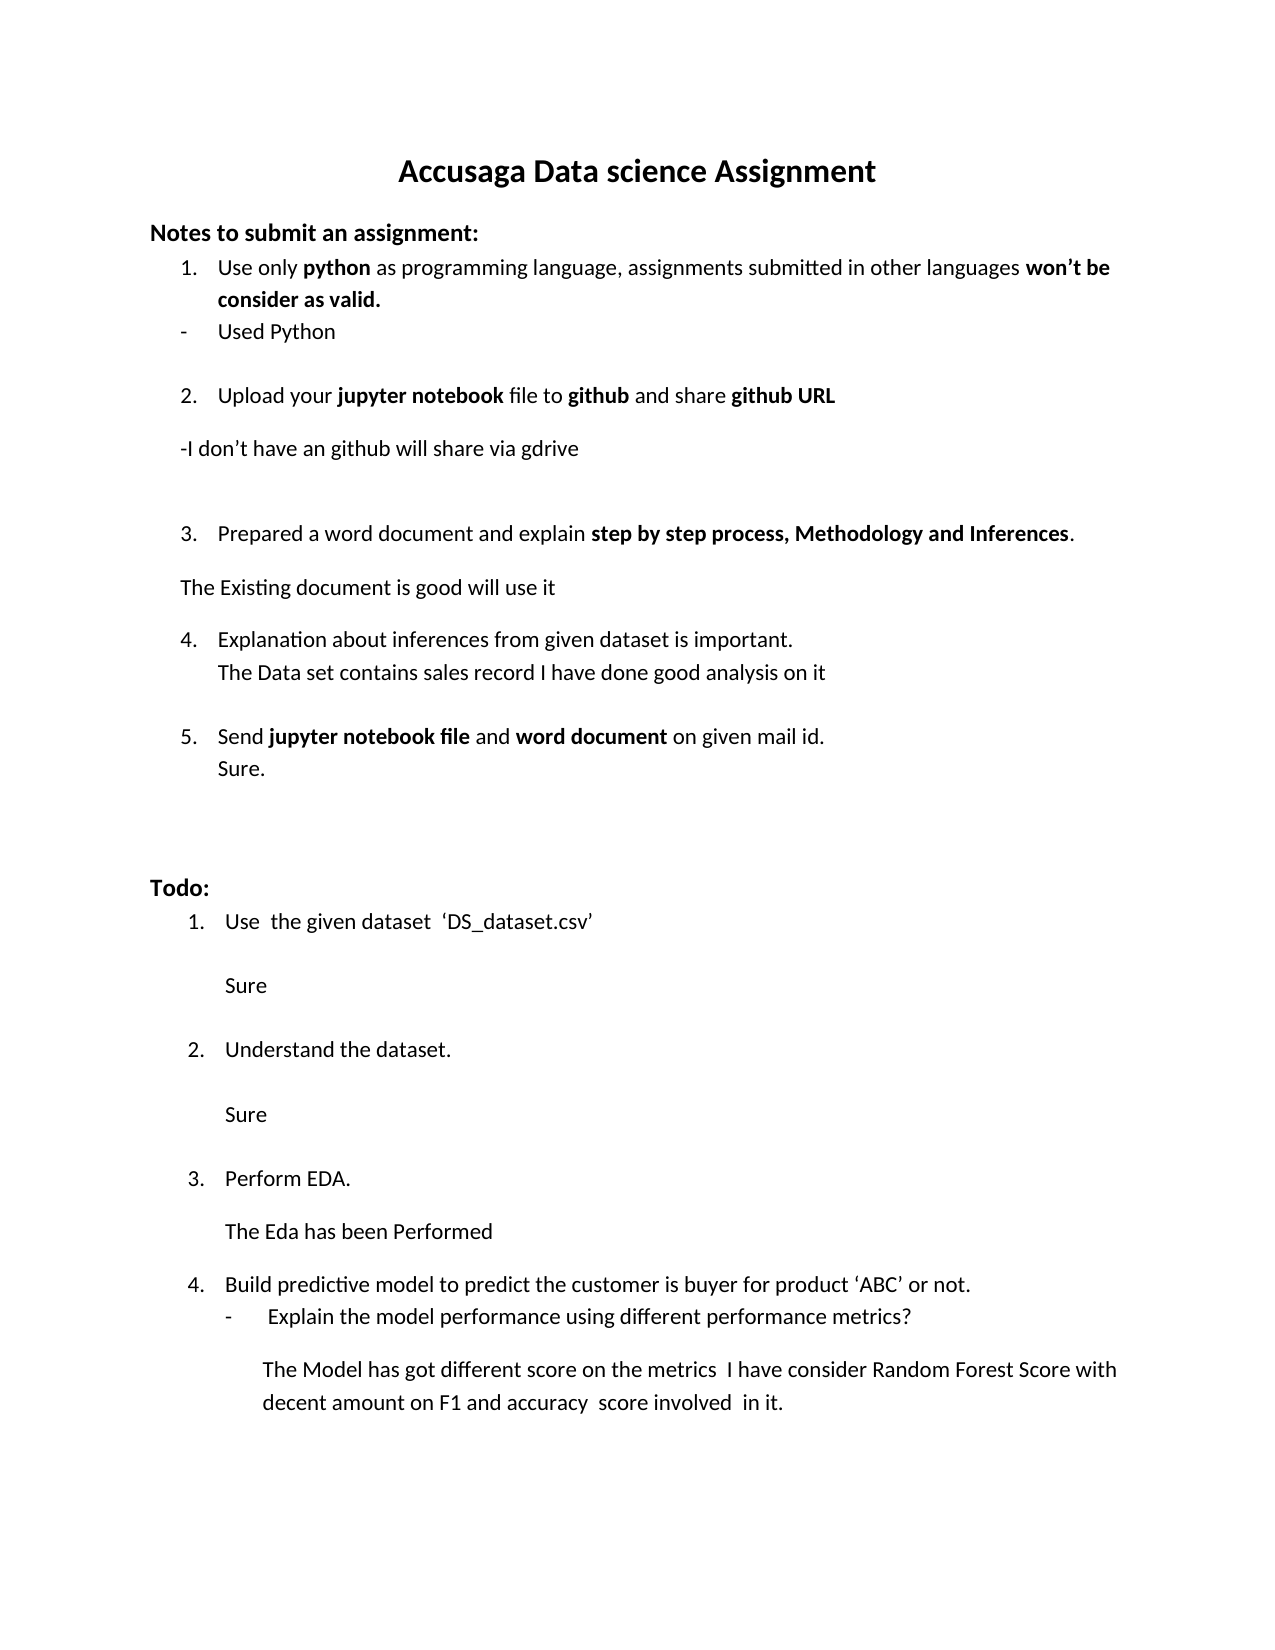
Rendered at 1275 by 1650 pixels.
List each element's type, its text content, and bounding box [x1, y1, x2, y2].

text -I don’t have an github will share via gdrive [180, 434, 1125, 462]
list Perform EDA. [187, 1164, 1125, 1192]
list Explain the model performance using different performance metrics? [225, 1302, 1125, 1331]
list Used Python [180, 317, 1125, 345]
list Sure [225, 971, 1125, 999]
text The Eda has been Performed [225, 1217, 1125, 1245]
list Understand the dataset. [187, 1036, 1125, 1063]
list Build predictive model to predict the customer is buyer for product ‘ABC’ or not. [187, 1270, 1125, 1298]
text Accusaga Data science Assignment [150, 150, 1125, 191]
list The Data set contains sales record I have done good analysis on it [218, 658, 1125, 686]
list Send jupyter notebook file and word document on given mail id. [180, 722, 1125, 750]
text The Existing document is good will use it [180, 573, 1125, 601]
list Sure [225, 1100, 1125, 1128]
text Todo: [150, 872, 1125, 902]
list Upload your jupyter notebook file to github and share github URL [180, 381, 1125, 409]
list Use only python as programming language, assignments submitted in other languages won’t be consider as valid. [180, 253, 1125, 313]
list Explanation about inferences from given dataset is important. [180, 626, 1125, 654]
text Notes to submit an assignment: [150, 218, 1125, 248]
list Prepared a word document and explain step by step process, Methodology and Inferences. [180, 519, 1125, 548]
list Sure. [218, 754, 1125, 782]
list Use the given dataset ‘DS_dataset.csv’ [187, 907, 1125, 935]
text The Model has got different score on the metrics I have consider Random Forest Score with decent amount on F1 and accuracy score involved in it. [262, 1356, 1125, 1416]
